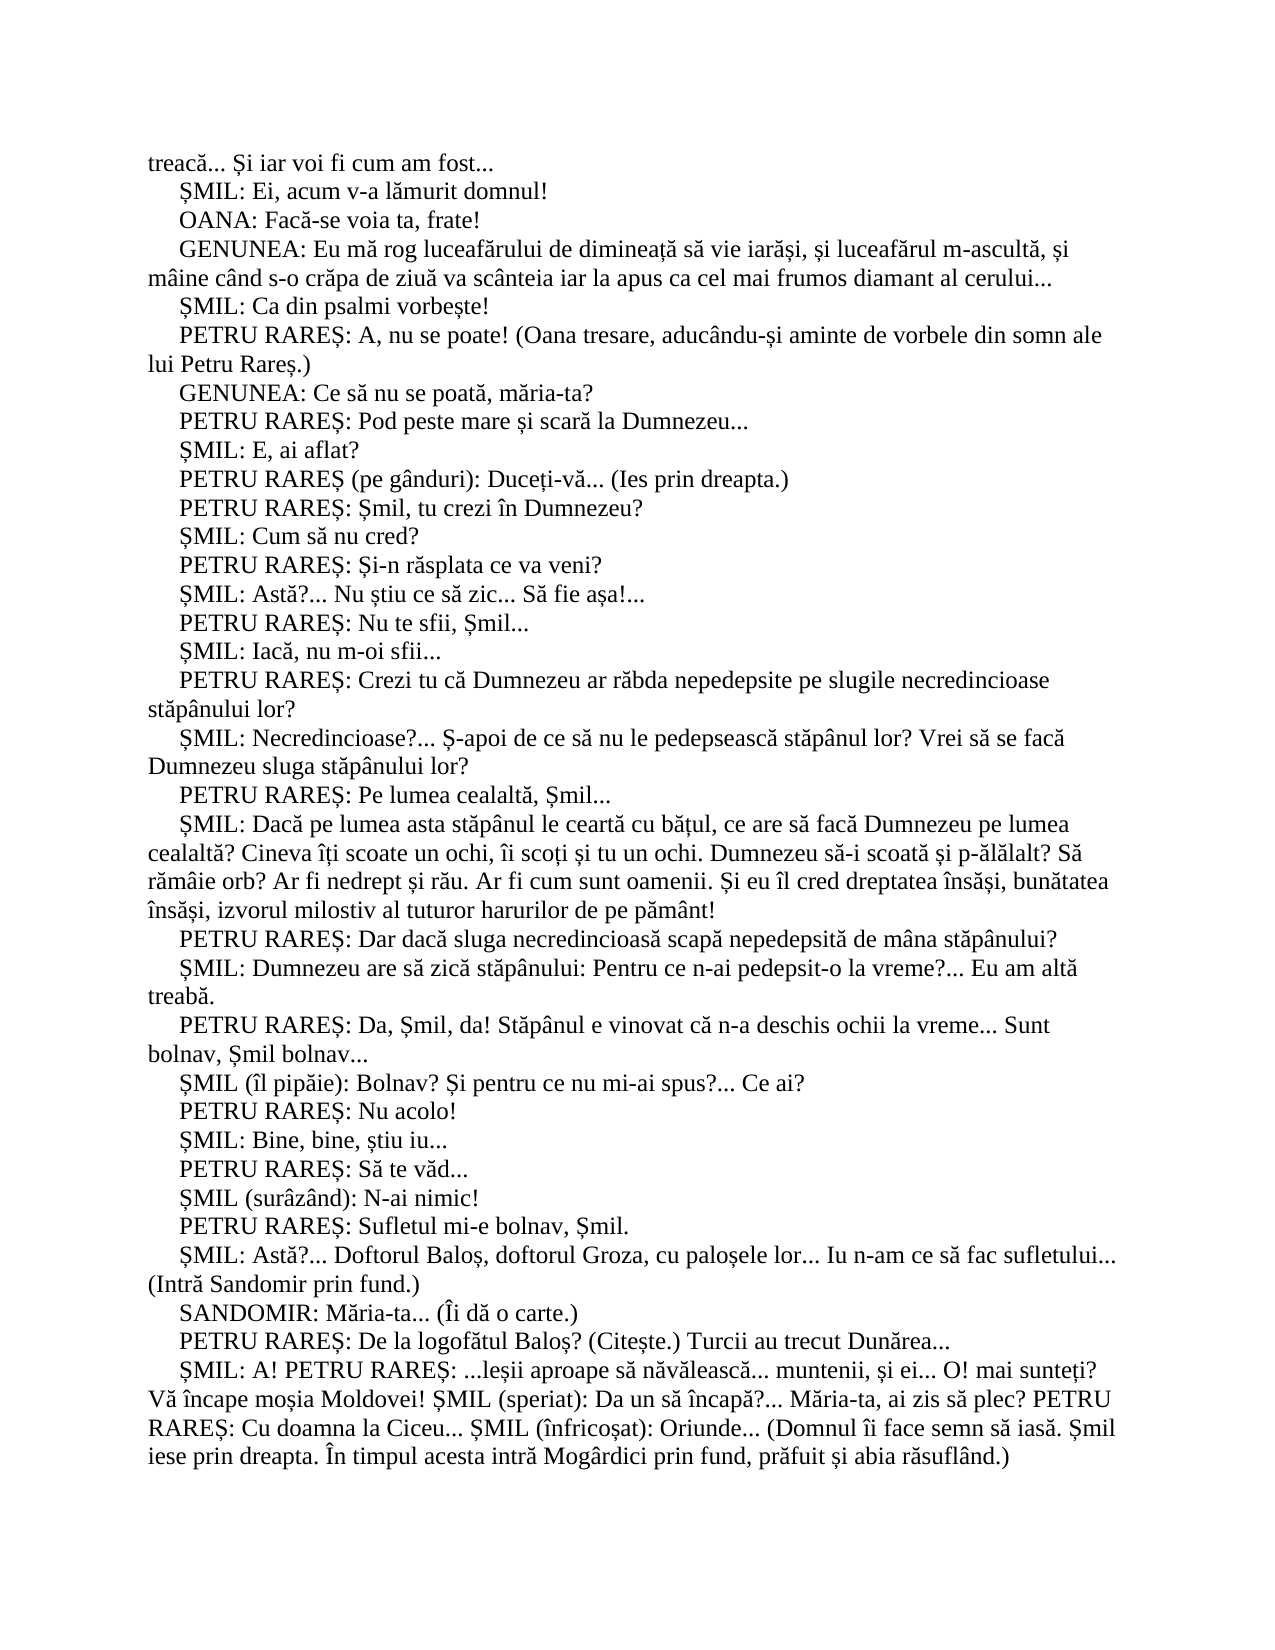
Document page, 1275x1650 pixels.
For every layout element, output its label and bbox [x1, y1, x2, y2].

text [148, 148, 1127, 1470]
